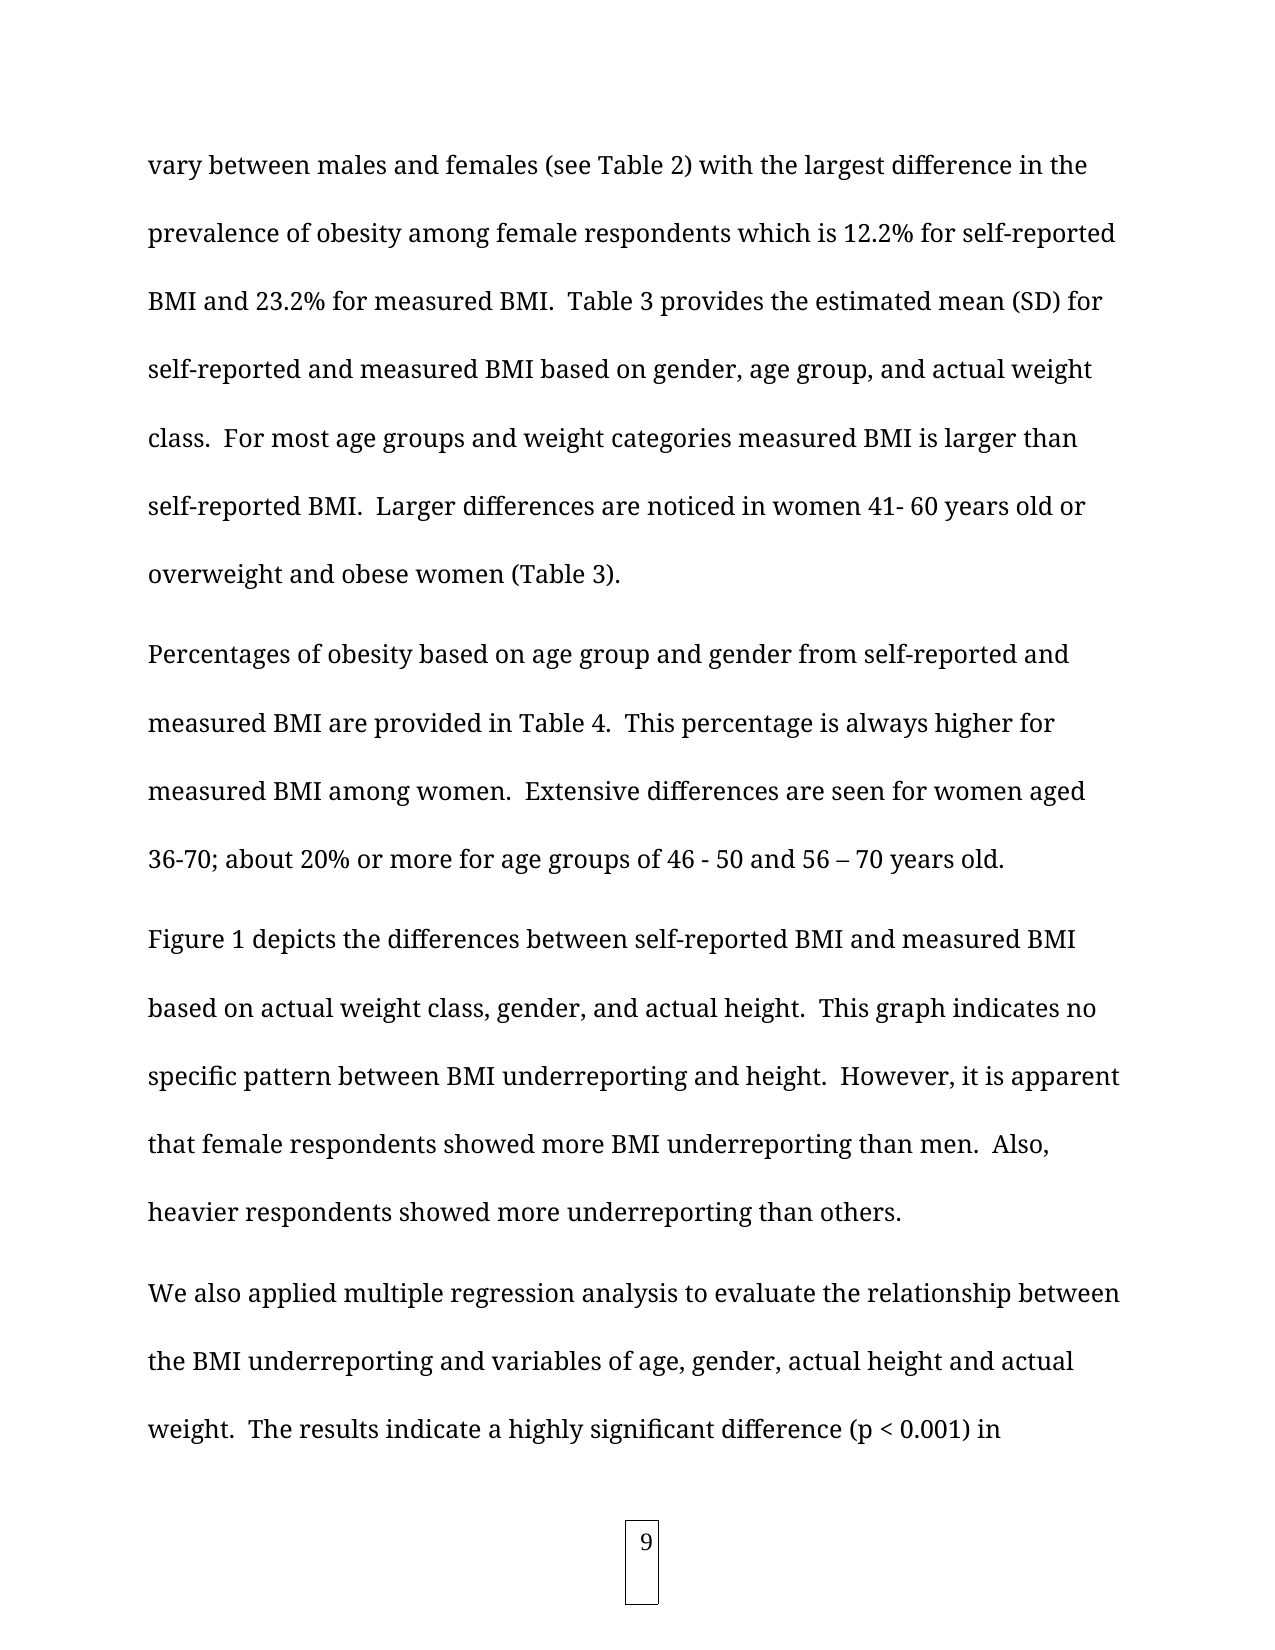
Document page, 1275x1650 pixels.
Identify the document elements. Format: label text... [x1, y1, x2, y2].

text Percentages of obesity based on age group and gender from self-reported and measured BMI are provided in Table 4. This percentage is always higher for measured BMI among women. Extensive differences are seen for women aged 36-70; about 20% or more for age groups of 46 - 50 and 56 – 70 years old. [148, 637, 1127, 876]
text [148, 148, 1127, 591]
text Figure 1 depicts the differences between self-reported BMI and measured BMI based on actual weight class, gender, and actual height. This graph indicates no specific pattern between BMI underreporting and height. However, it is apparent that female respondents showed more BMI underreporting than men. Also, heavier respondents showed more underreporting than others. [148, 922, 1127, 1229]
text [148, 1275, 1127, 1446]
